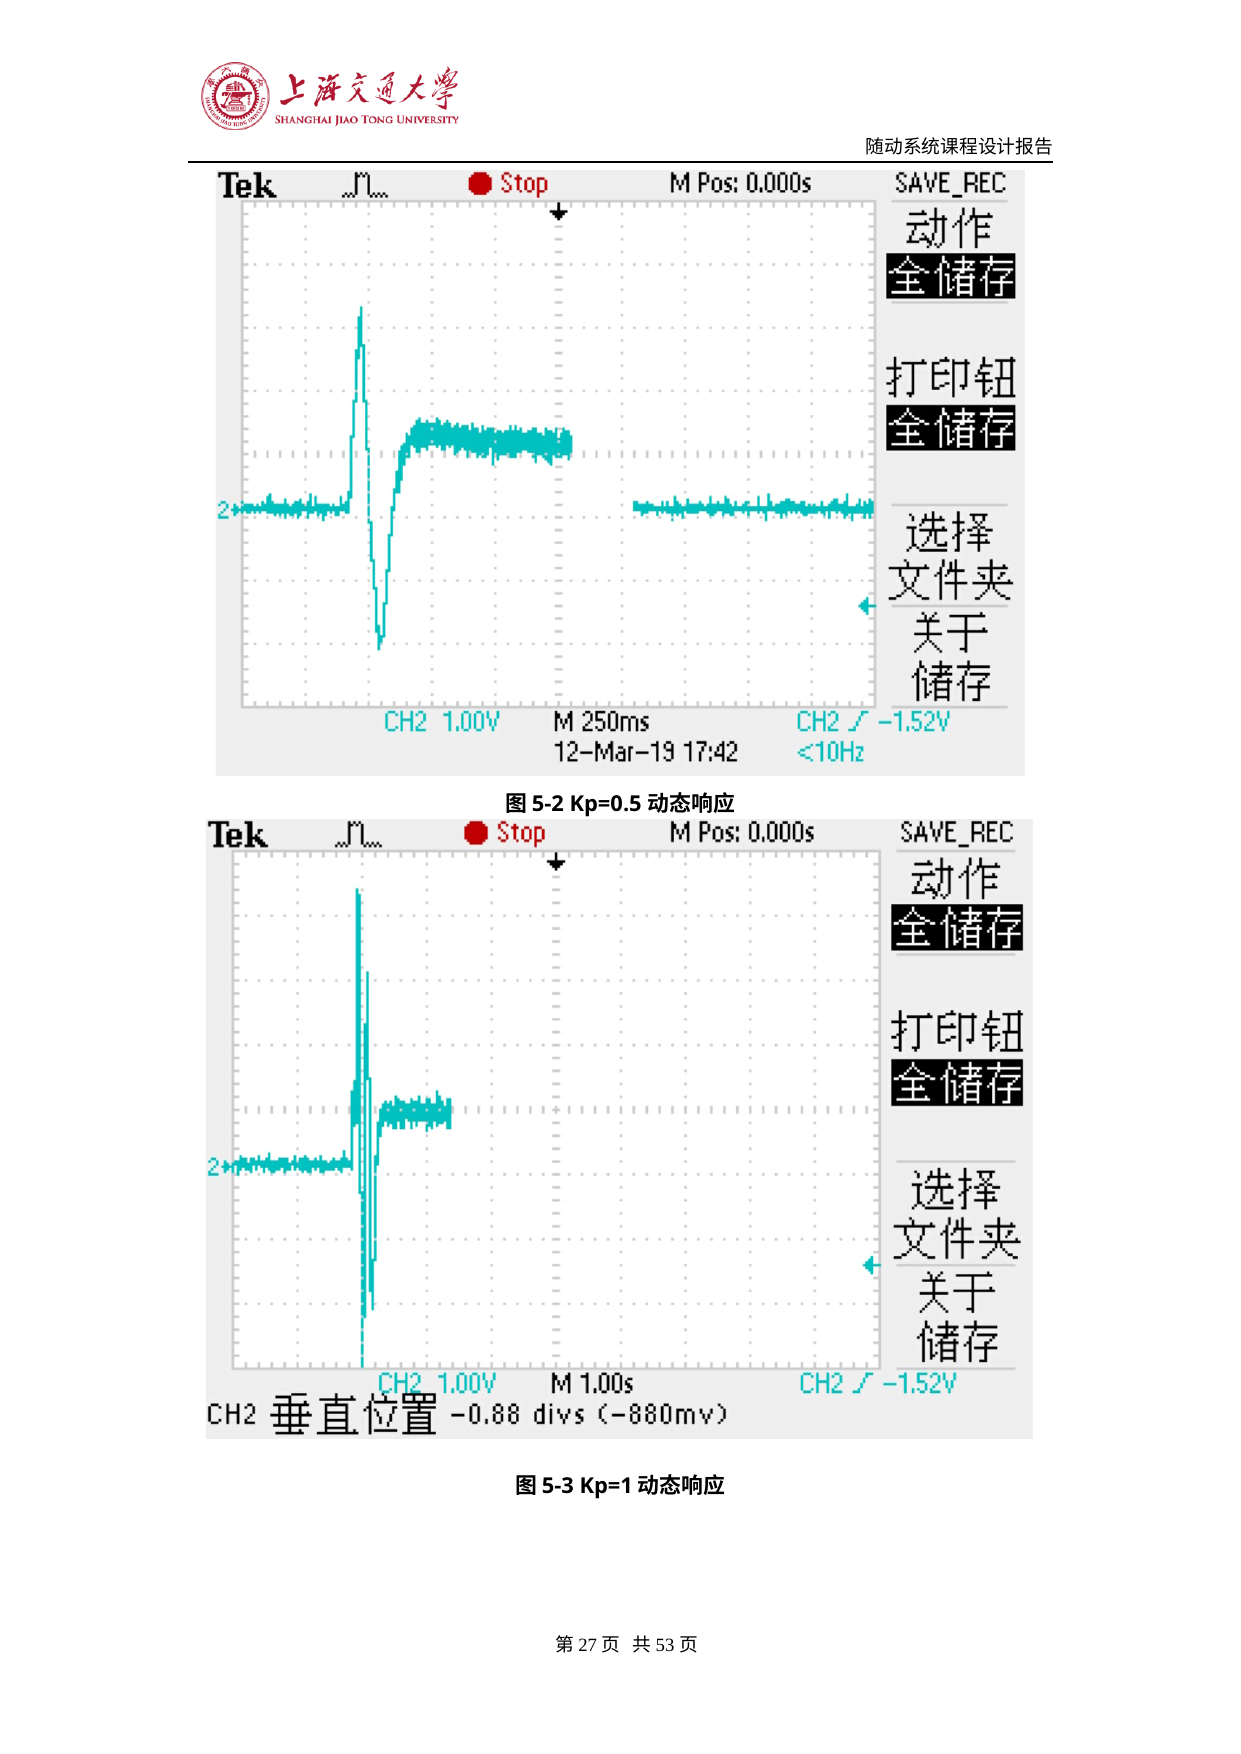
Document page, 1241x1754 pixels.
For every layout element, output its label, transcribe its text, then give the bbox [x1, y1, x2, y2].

text 图5-2 Kp=0.5 动态响应 [187, 786, 1053, 818]
picture [207, 819, 1032, 1439]
picture [217, 170, 1024, 776]
picture [201, 62, 459, 130]
text 图5-3 Kp=1动态响应 [187, 1468, 1053, 1501]
